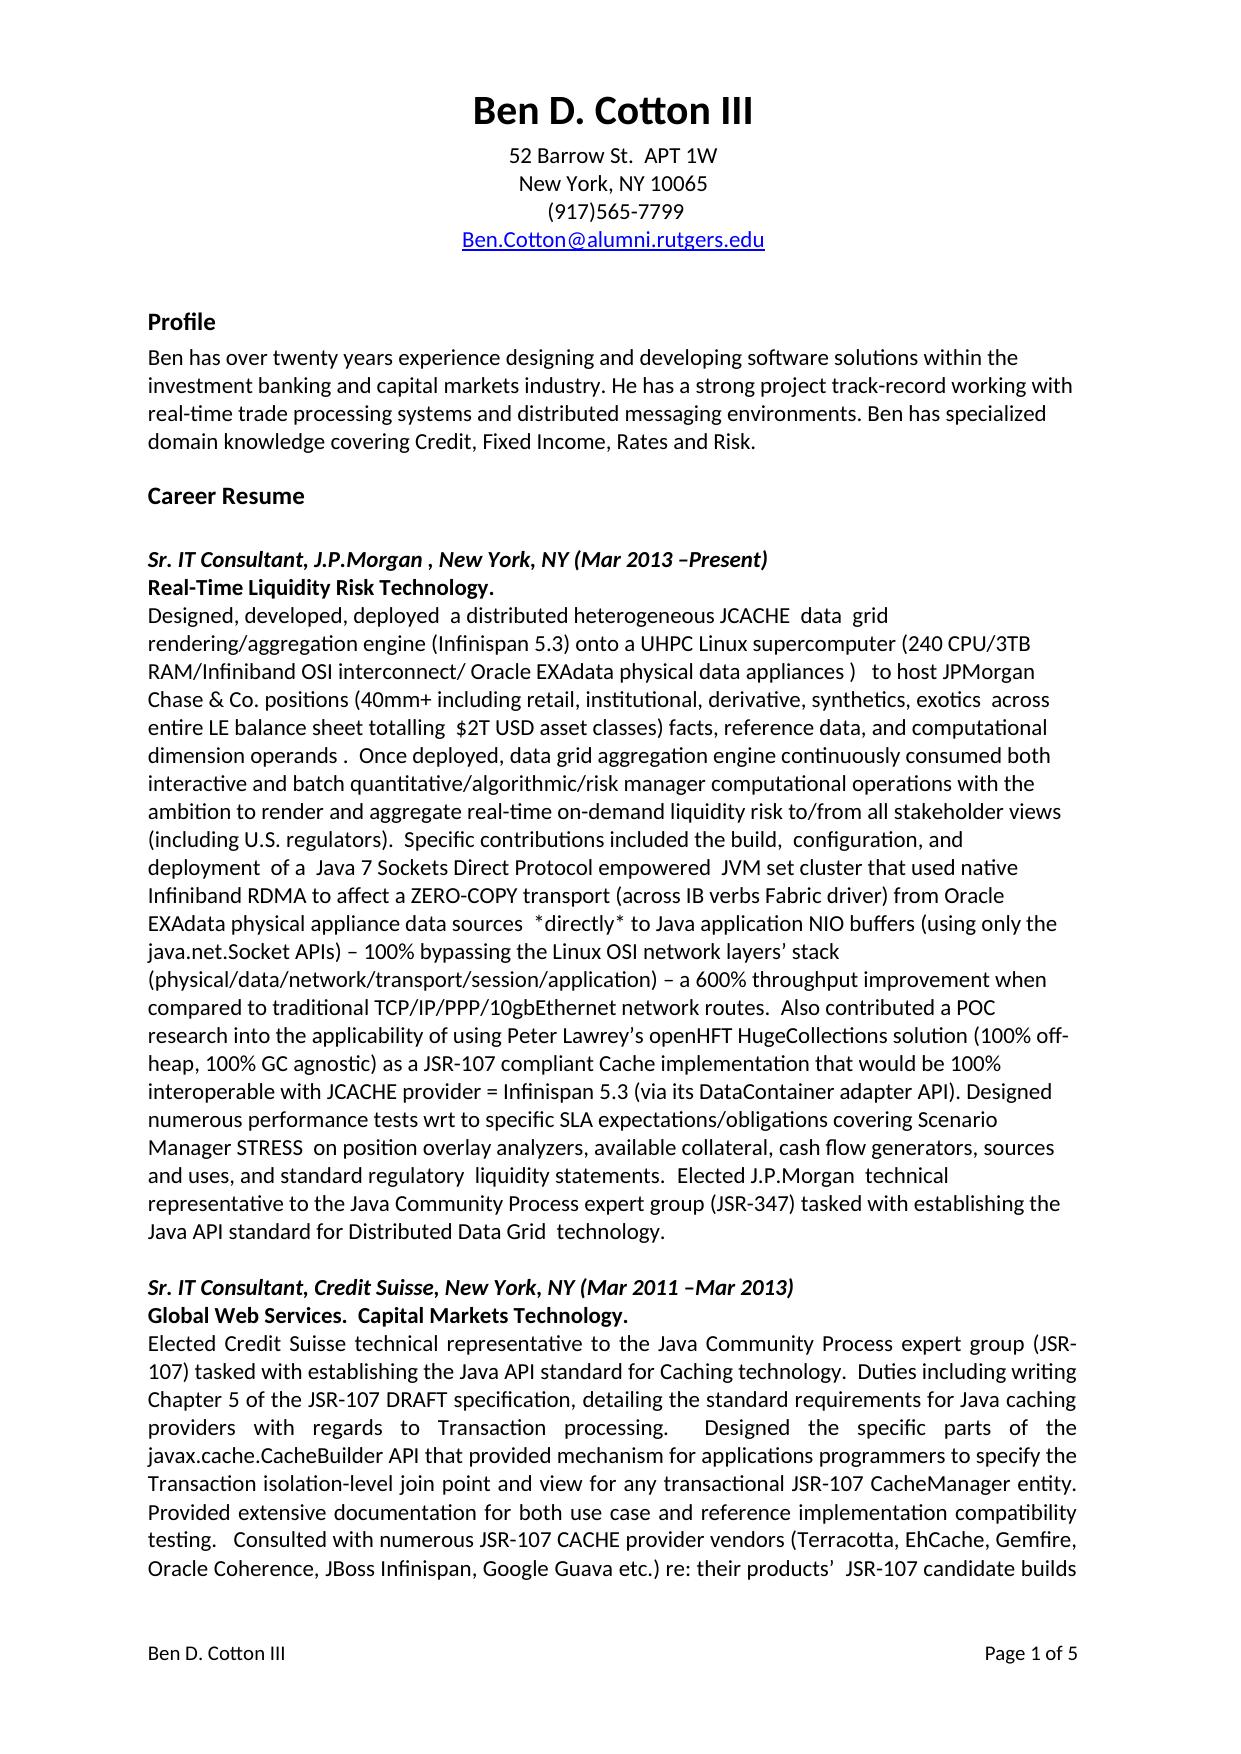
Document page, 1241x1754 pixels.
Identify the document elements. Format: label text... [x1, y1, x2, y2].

text Sr. IT Consultant, J.P.Morgan , New York, NY (Mar 2013 –Present) [148, 545, 1079, 573]
text Designed, developed, deployed a distributed heterogeneous JCACHE data grid rendering/aggregation engine (Infinispan 5.3) onto a UHPC Linux supercomputer (240 CPU/3TB RAM/Infiniband OSI interconnect/ Oracle EXAdata physical data appliances ) to host JPMorgan Chase & Co. positions (40mm+ including retail, institutional, derivative, synthetics, exotics across entire LE balance sheet totalling $2T USD asset classes) facts, reference data, and computational dimension operands . Once deployed, data grid aggregation engine continuously consumed both interactive and batch quantitative/algorithmic/risk manager computational operations with the ambition to render and aggregate real-time on-demand liquidity risk to/from all stakeholder views (including U.S. regulators). Specific contributions included the build, configuration, and deployment of a Java 7 Sockets Direct Protocol empowered JVM set cluster that used native Infiniband RDMA to affect a ZERO-COPY transport (across IB verbs Fabric driver) from Oracle EXAdata physical appliance data sources *directly* to Java application NIO buffers (using only the java.net.Socket APIs) – 100% bypassing the Linux OSI network layers’ stack (physical/data/network/transport/session/application) – a 600% throughput improvement when compared to traditional TCP/IP/PPP/10gbEthernet network routes. Also contributed a POC research into the applicability of using Peter Lawrey’s openHFT HugeCollections solution (100% off-heap, 100% GC agnostic) as a JSR-107 compliant Cache implementation that would be 100% interoperable with JCACHE provider = Infinispan 5.3 (via its DataContainer adapter API). Designed numerous performance tests wrt to specific SLA expectations/obligations covering Scenario Manager STRESS on position overlay analyzers, available collateral, cash flow generators, sources and uses, and standard regulatory liquidity statements. Elected J.P.Morgan technical representative to the Java Community Process expert group (JSR-347) tasked with establishing the Java API standard for Distributed Data Grid technology. [148, 601, 1079, 1245]
text Global Web Services. Capital Markets Technology. [148, 1301, 1079, 1329]
text Sr. IT Consultant, Credit Suisse, New York, NY (Mar 2011 –Mar 2013) [148, 1273, 1079, 1301]
text Real-Time Liquidity Risk Technology. [148, 573, 1079, 601]
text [148, 1329, 1079, 1582]
subtitle Career Resume [148, 480, 1079, 511]
subtitle Profile [148, 306, 1079, 337]
text Ben has over twenty years experience designing and developing software solutions within the investment banking and capital markets industry. He has a strong project track-record working with real-time trade processing systems and distributed messaging environments. Ben has specialized domain knowledge covering Credit, Fixed Income, Rates and Risk. [148, 343, 1079, 455]
